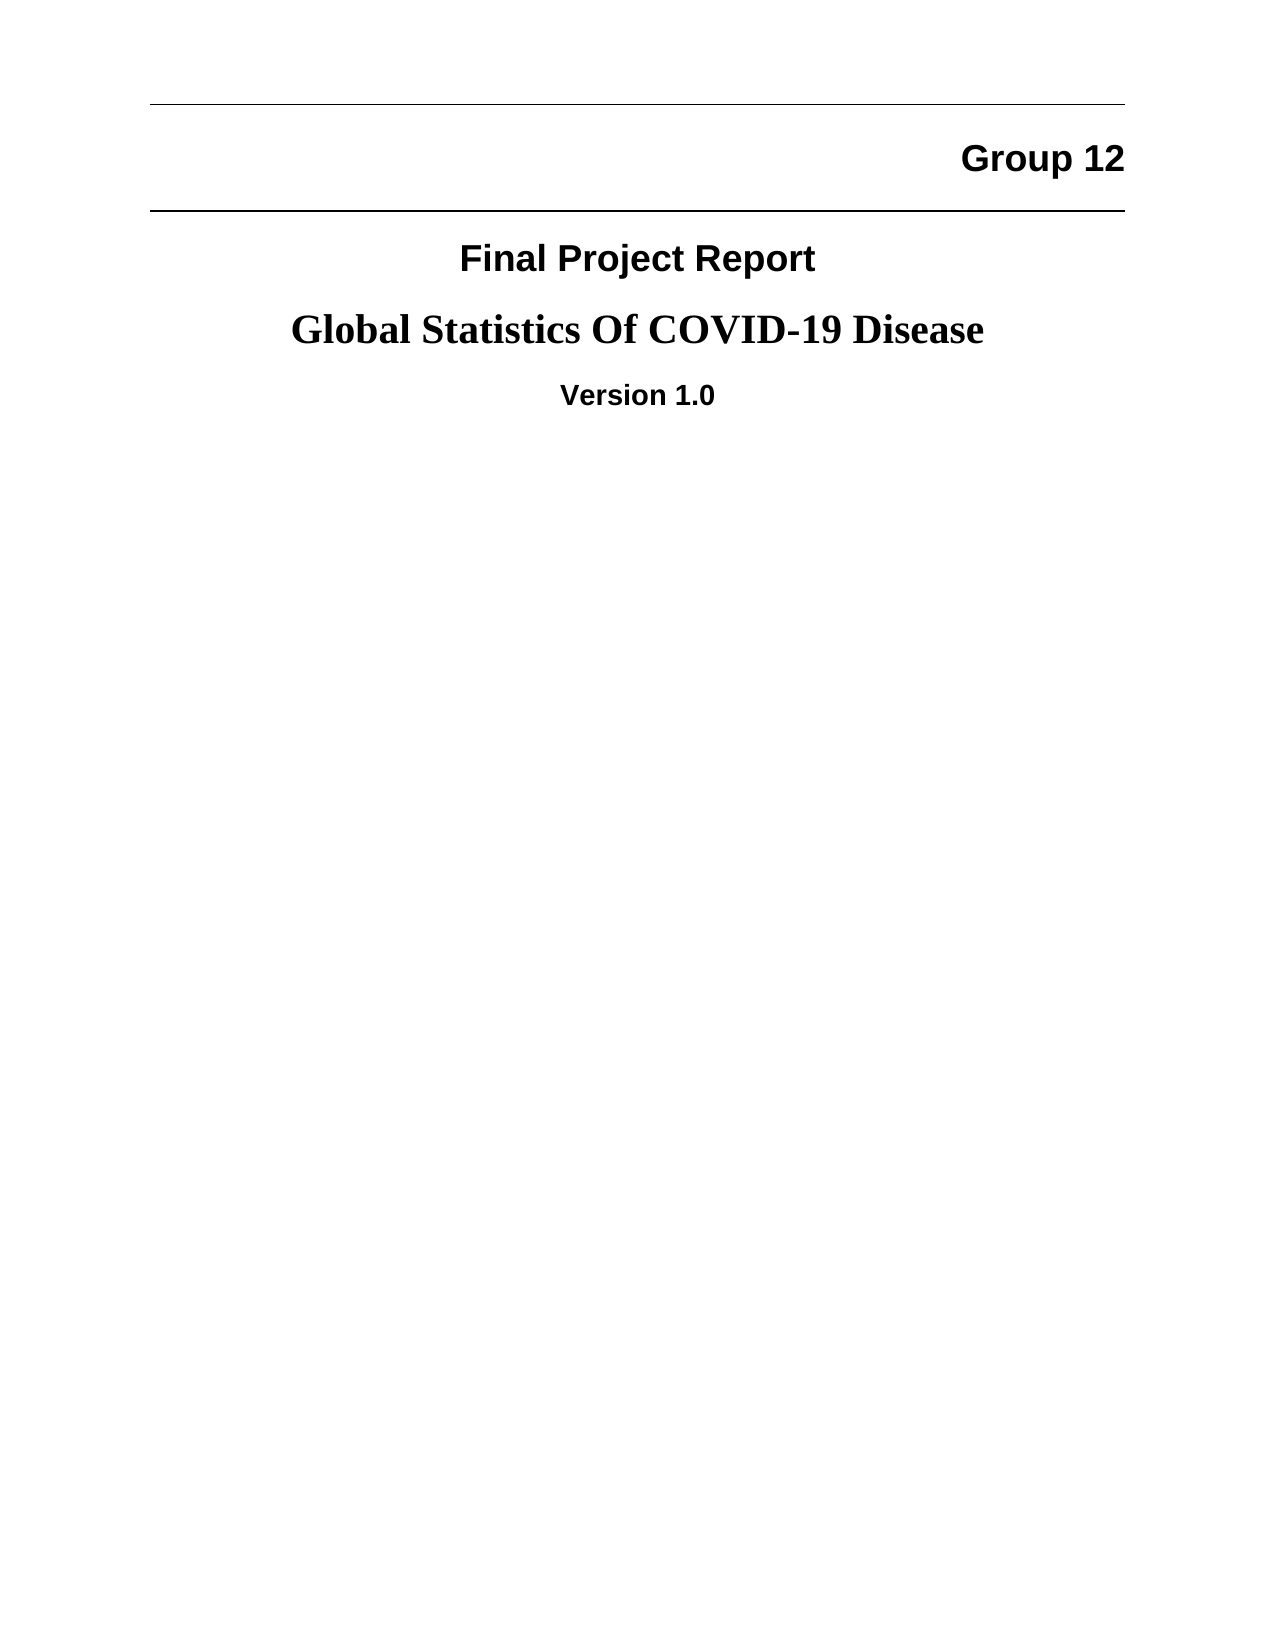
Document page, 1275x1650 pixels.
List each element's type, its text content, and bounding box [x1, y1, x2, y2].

text Global Statistics Of COVID-19 Disease [150, 305, 1125, 353]
title Version 1.0 [150, 378, 1125, 411]
title Final Project Report [150, 237, 1125, 280]
